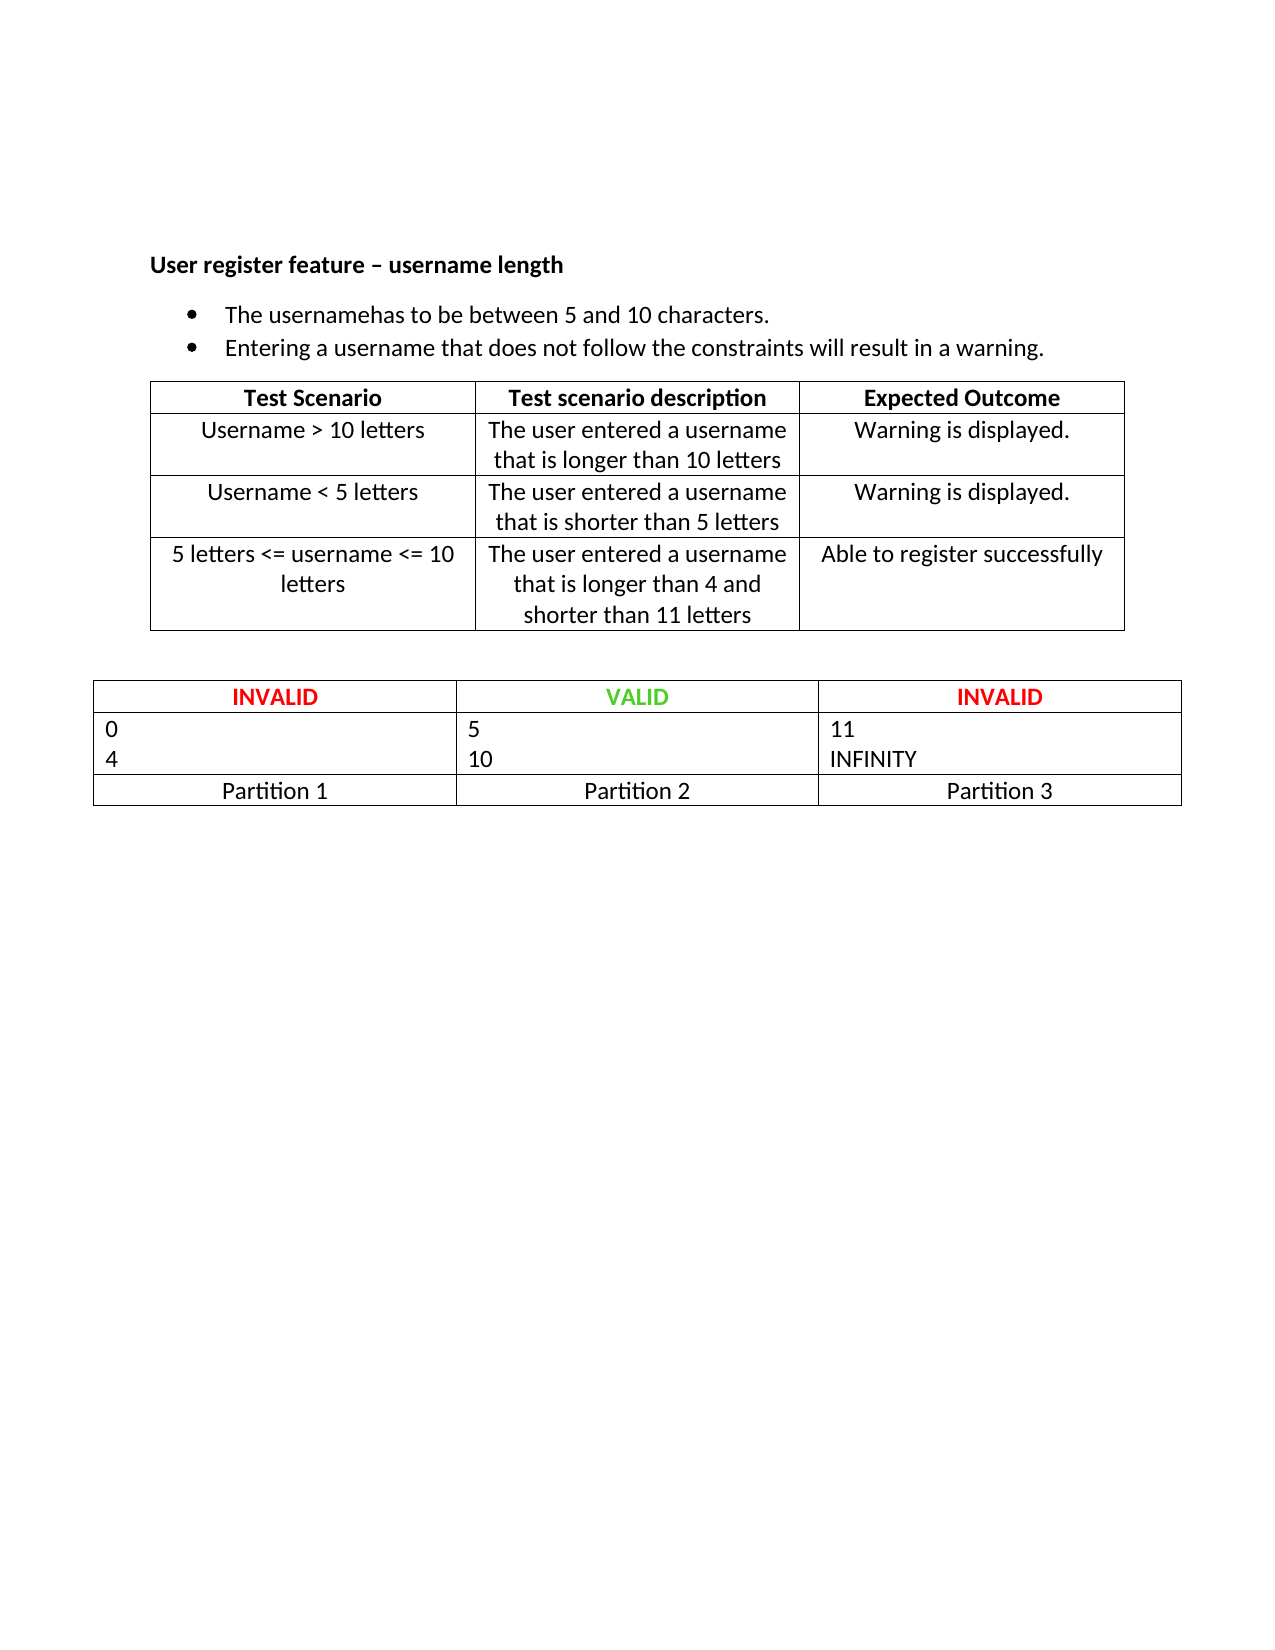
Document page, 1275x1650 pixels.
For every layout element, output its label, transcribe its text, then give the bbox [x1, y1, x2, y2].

table_cell 5 letters <= username <= 10 letters [151, 538, 475, 629]
table_header Test Scenario [151, 382, 475, 413]
table_cell Warning is displayed. [800, 476, 1124, 537]
list Entering a username that does not follow the constraints will result in a warning. [187, 332, 1125, 362]
table_cell The user entered a username that is longer than 10 letters [476, 414, 799, 475]
table_cell 0 4 [94, 713, 456, 774]
table_header Expected Outcome [800, 382, 1124, 413]
table_cell Able to register successfully [800, 538, 1124, 629]
table_cell Username > 10 letters [151, 414, 475, 475]
table_cell Partition 3 [819, 775, 1181, 805]
table_cell Partition 1 [94, 775, 456, 805]
table_cell Username < 5 letters [151, 476, 475, 537]
table_header VALID [457, 681, 818, 712]
table_cell 5 10 [457, 713, 818, 774]
table_cell Partition 2 [457, 775, 818, 805]
table_header INVALID [819, 681, 1181, 712]
table_cell 11 INFINITY [819, 713, 1181, 774]
list The usernamehas to be between 5 and 10 characters. [187, 299, 1125, 329]
table_cell Warning is displayed. [800, 414, 1124, 475]
table_cell The user entered a username that is shorter than 5 letters [476, 476, 799, 537]
table_header INVALID [94, 681, 456, 712]
table_cell The user entered a username that is longer than 4 and shorter than 11 letters [476, 538, 799, 629]
text User register feature – username length [150, 249, 1125, 280]
table_header Test scenario description [476, 382, 799, 413]
